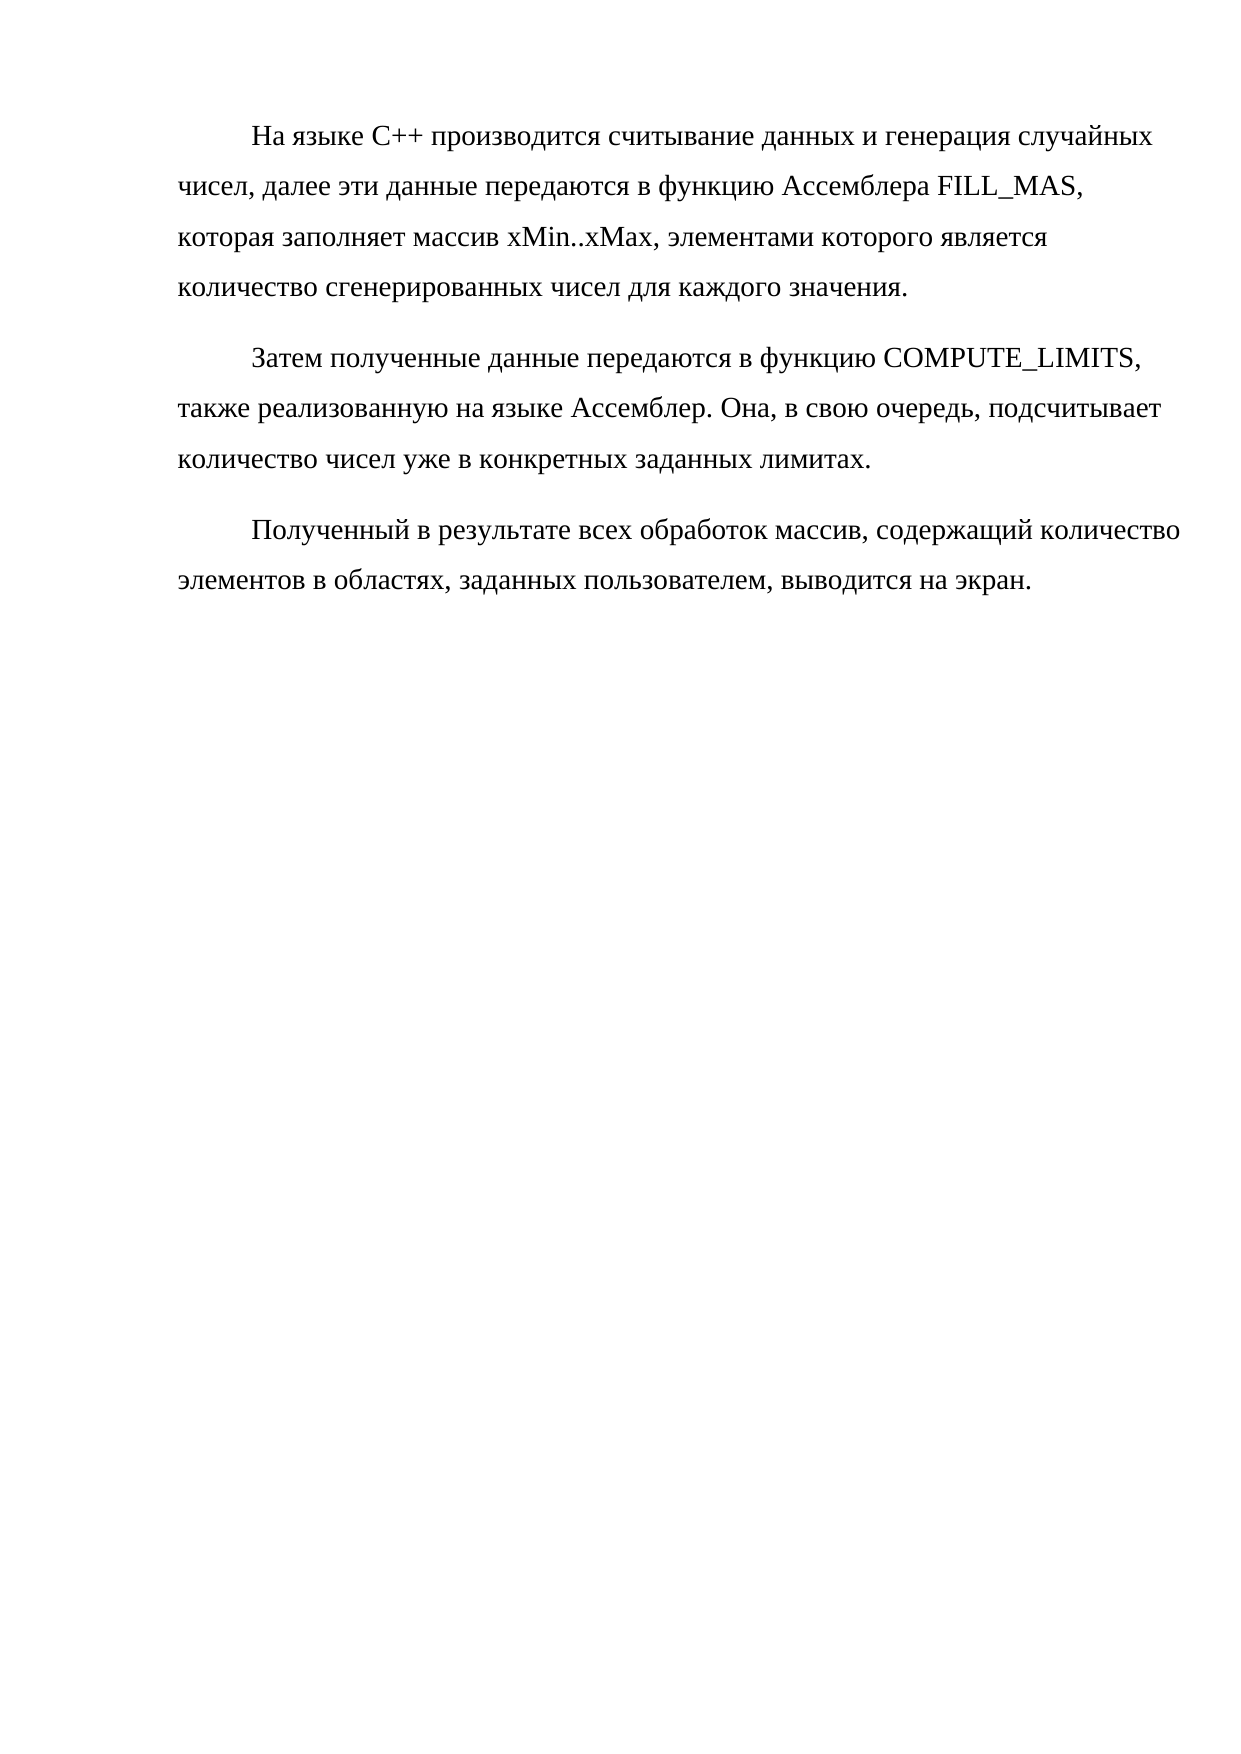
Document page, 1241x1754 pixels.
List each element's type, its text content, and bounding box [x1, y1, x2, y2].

text Затем полученные данные передаются в функцию COMPUTE_LIMITS, также реализованную на языке Ассемблер. Она, в свою очередь, подсчитывает количество чисел уже в конкретных заданных лимитах. [177, 340, 1181, 474]
text На языке C++ производится считывание данных и генерация случайных чисел, далее эти данные передаются в функцию Ассемблера FILL_MAS, которая заполняет массив xMin..xMax, элементами которого является количество сгенерированных чисел для каждого значения. [177, 118, 1181, 303]
text Полученный в результате всех обработок массив, содержащий количество элементов в областях, заданных пользователем, выводится на экран. [177, 512, 1181, 596]
